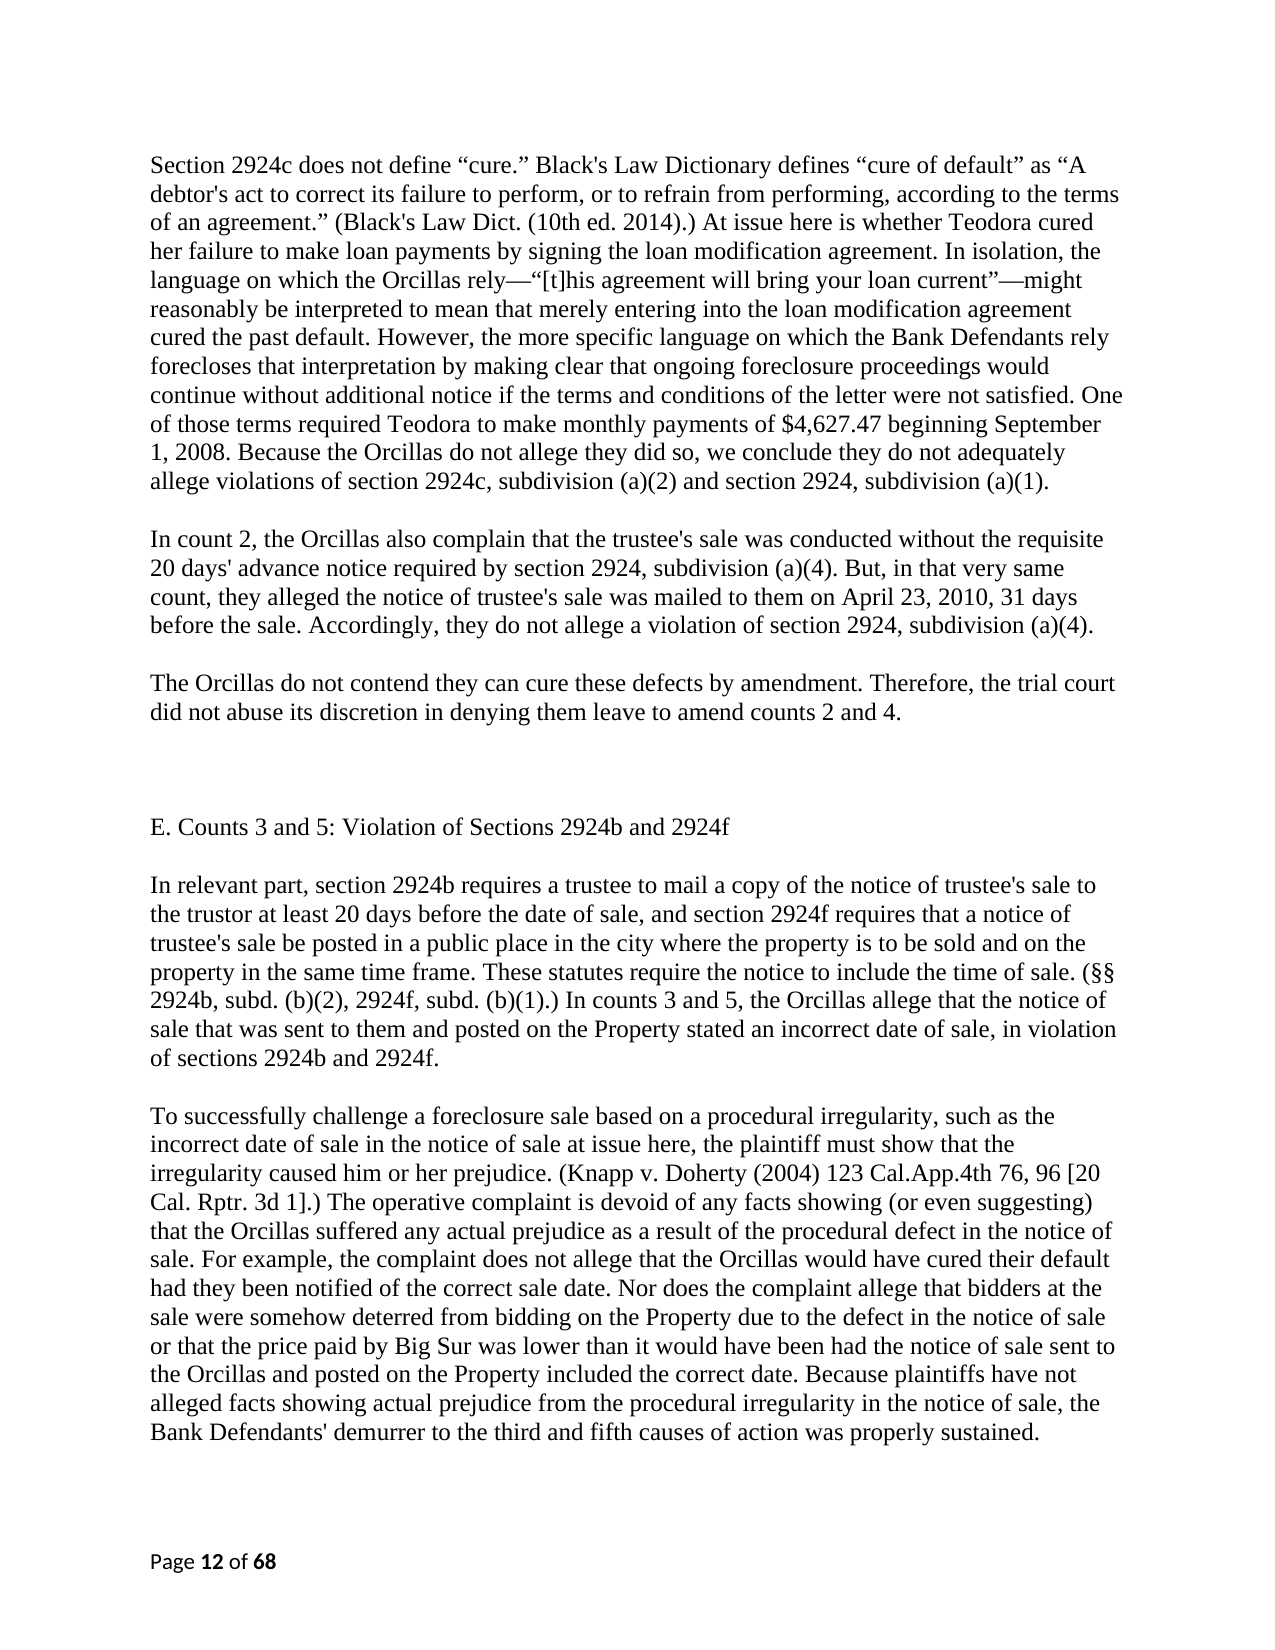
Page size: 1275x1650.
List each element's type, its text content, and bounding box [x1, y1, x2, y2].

text In count 2, the Orcillas also complain that the trustee's sale was conducted without the requisite 20 days' advance notice required by section 2924, subdivision (a)(4). But, in that very same count, they alleged the notice of trustee's sale was mailed to them on April 23, 2010, 31 days before the sale. Accordingly, they do not allege a violation of section 2924, subdivision (a)(4). [150, 524, 1125, 639]
text E. Counts 3 and 5: Violation of Sections 2924b and 2924f [150, 755, 1125, 841]
text To successfully challenge a foreclosure sale based on a procedural irregularity, such as the incorrect date of sale in the notice of sale at issue here, the plaintiff must show that the irregularity caused him or her prejudice. (Knapp v. Doherty (2004) 123 Cal.App.4th 76, 96 [20 Cal. Rptr. 3d 1].) The operative complaint is devoid of any facts showing (or even suggesting) that the Orcillas suffered any actual prejudice as a result of the procedural defect in the notice of sale. For example, the complaint does not allege that the Orcillas would have cured their default had they been notified of the correct sale date. Nor does the complaint allege that bidders at the sale were somehow deterred from bidding on the Property due to the defect in the notice of sale or that the price paid by Big Sur was lower than it would have been had the notice of sale sent to the Orcillas and posted on the Property included the correct date. Because plaintiffs have not alleged facts showing actual prejudice from the procedural irregularity in the notice of sale, the Bank Defendants' demurrer to the third and fifth causes of action was properly sustained. [150, 1101, 1125, 1446]
text In relevant part, section 2924b requires a trustee to mail a copy of the notice of trustee's sale to the trustor at least 20 days before the date of sale, and section 2924f requires that a notice of trustee's sale be posted in a public place in the city where the property is to be sold and on the property in the same time frame. These statutes require the notice to include the time of sale. (§§ 2924b, subd. (b)(2), 2924f, subd. (b)(1).) In counts 3 and 5, the Orcillas allege that the notice of sale that was sent to them and posted on the Property stated an incorrect date of sale, in violation of sections 2924b and 2924f. [150, 870, 1125, 1072]
text Section 2924c does not define “cure.” Black's Law Dictionary defines “cure of default” as “A debtor's act to correct its failure to perform, or to refrain from performing, according to the terms of an agreement.” (Black's Law Dict. (10th ed. 2014).) At issue here is whether Teodora cured her failure to make loan payments by signing the loan modification agreement. In isolation, the language on which the Orcillas rely—“[t]his agreement will bring your loan current”—might reasonably be interpreted to mean that merely entering into the loan modification agreement cured the past default. However, the more specific language on which the Bank Defendants rely forecloses that interpretation by making clear that ongoing foreclosure proceedings would continue without additional notice if the terms and conditions of the letter were not satisfied. One of those terms required Teodora to make monthly payments of $4,627.47 beginning September 1, 2008. Because the Orcillas do not allege they did so, we conclude they do not adequately allege violations of section 2924c, subdivision (a)(2) and section 2924, subdivision (a)(1). [150, 150, 1125, 495]
text The Orcillas do not contend they can cure these defects by amendment. Therefore, the trial court did not abuse its discretion in denying them leave to amend counts 2 and 4. [150, 668, 1125, 726]
